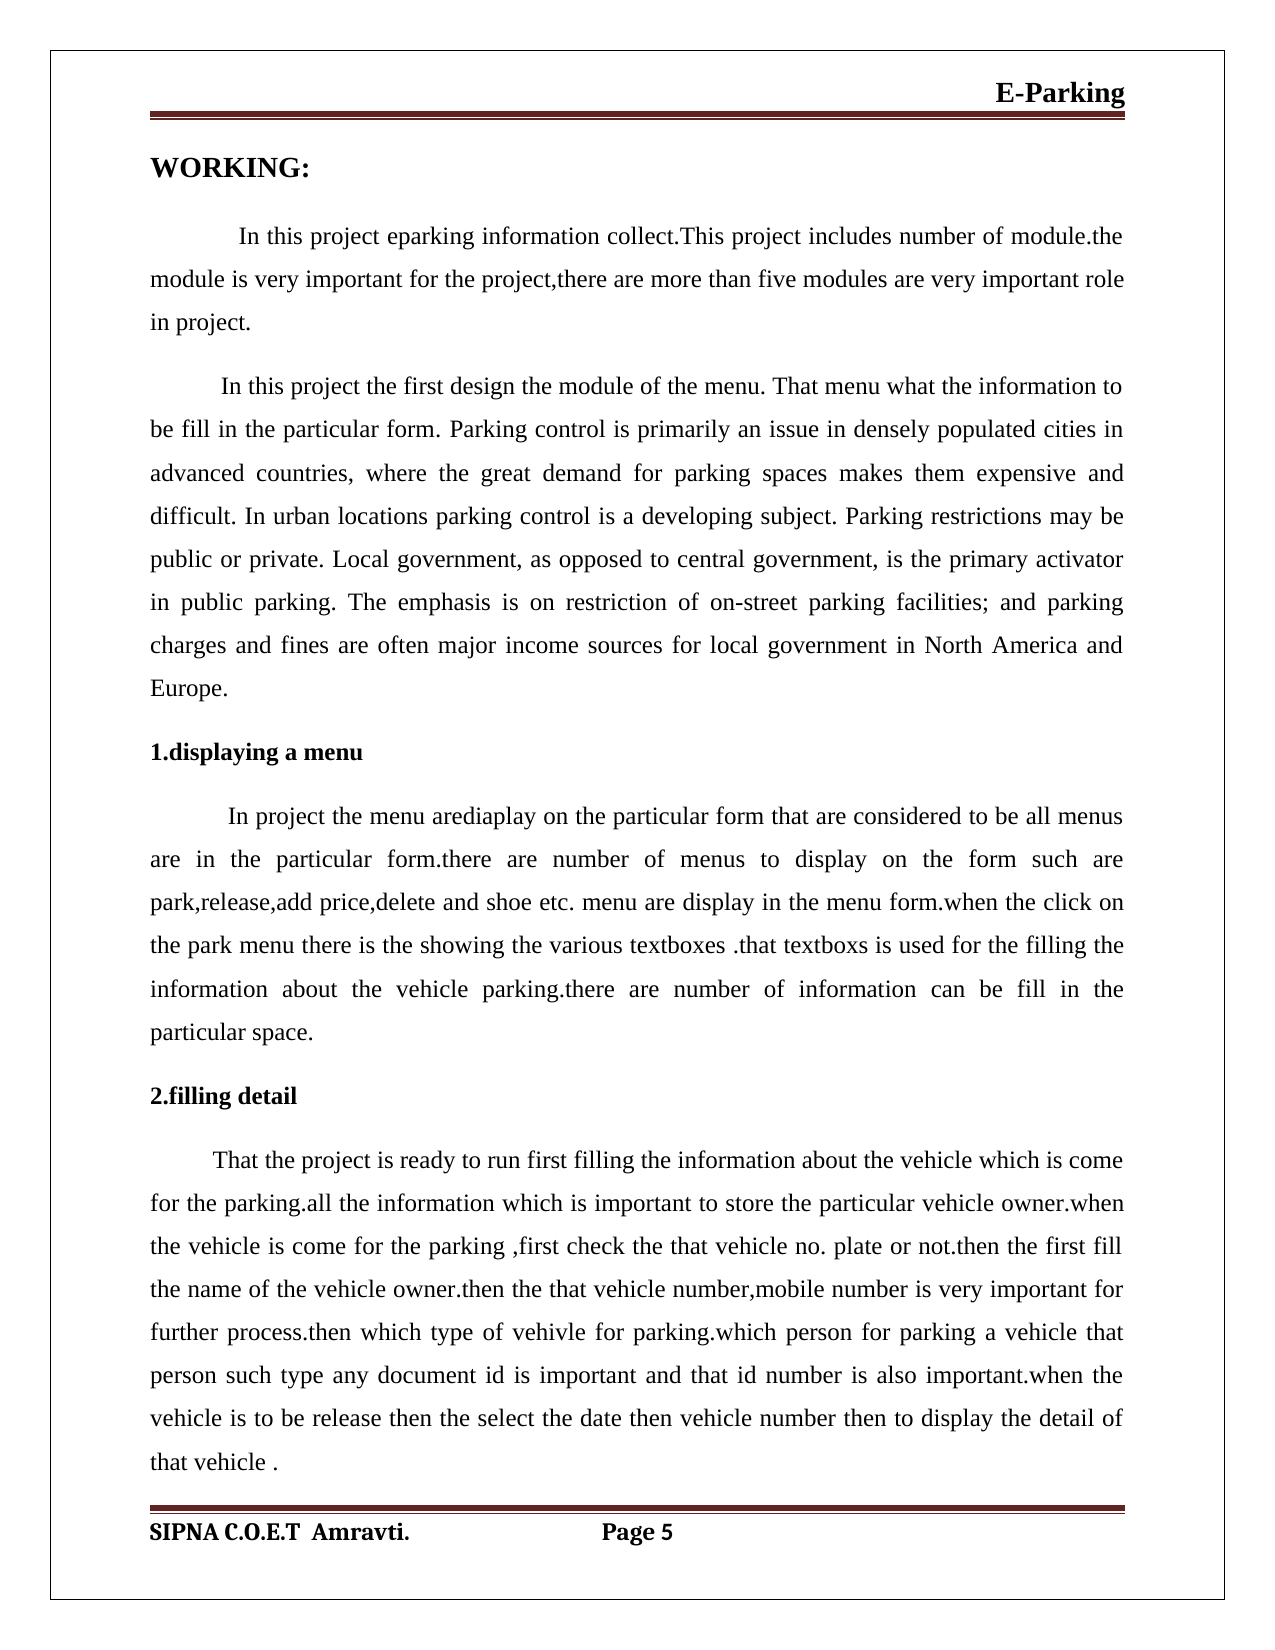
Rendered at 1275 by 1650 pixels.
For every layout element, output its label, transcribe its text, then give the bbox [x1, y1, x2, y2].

text That the project is ready to run first filling the information about the vehicle which is come for the parking.all the information which is important to store the particular vehicle owner.when the vehicle is come for the parking ,first check the that vehicle no. plate or not.then the first fill the name of the vehicle owner.then the that vehicle number,mobile number is very important for further process.then which type of vehivle for parking.which person for parking a vehicle that person such type any document id is important and that id number is also important.when the vehicle is to be release then the select the date then vehicle number then to display the detail of that vehicle . [150, 1145, 1125, 1475]
text WORKING: [150, 150, 1125, 183]
text 2.filling detail [150, 1081, 1125, 1109]
text In this project eparking information collect.This project includes number of module.the module is very important for the project,there are more than five modules are very important role in project. [150, 221, 1125, 336]
text In project the menu arediaplay on the particular form that are considered to be all menus are in the particular form.there are number of menus to display on the form such are park,release,add price,delete and shoe etc. menu are display in the menu form.when the click on the park menu there is the showing the various textboxes .that textboxs is used for the filling the information about the vehicle parking.there are number of information can be fill in the particular space. [150, 801, 1125, 1046]
text In this project the first design the module of the menu. That menu what the information to be fill in the particular form. Parking control is primarily an issue in densely populated cities in advanced countries, where the great demand for parking spaces makes them expensive and difficult. In urban locations parking control is a developing subject. Parking restrictions may be public or private. Local government, as opposed to central government, is the primary activator in public parking. The emphasis is on restriction of on-street parking facilities; and parking charges and fines are often major income sources for local government in North America and Europe. [150, 371, 1125, 702]
text 1.displaying a menu [150, 737, 1125, 766]
